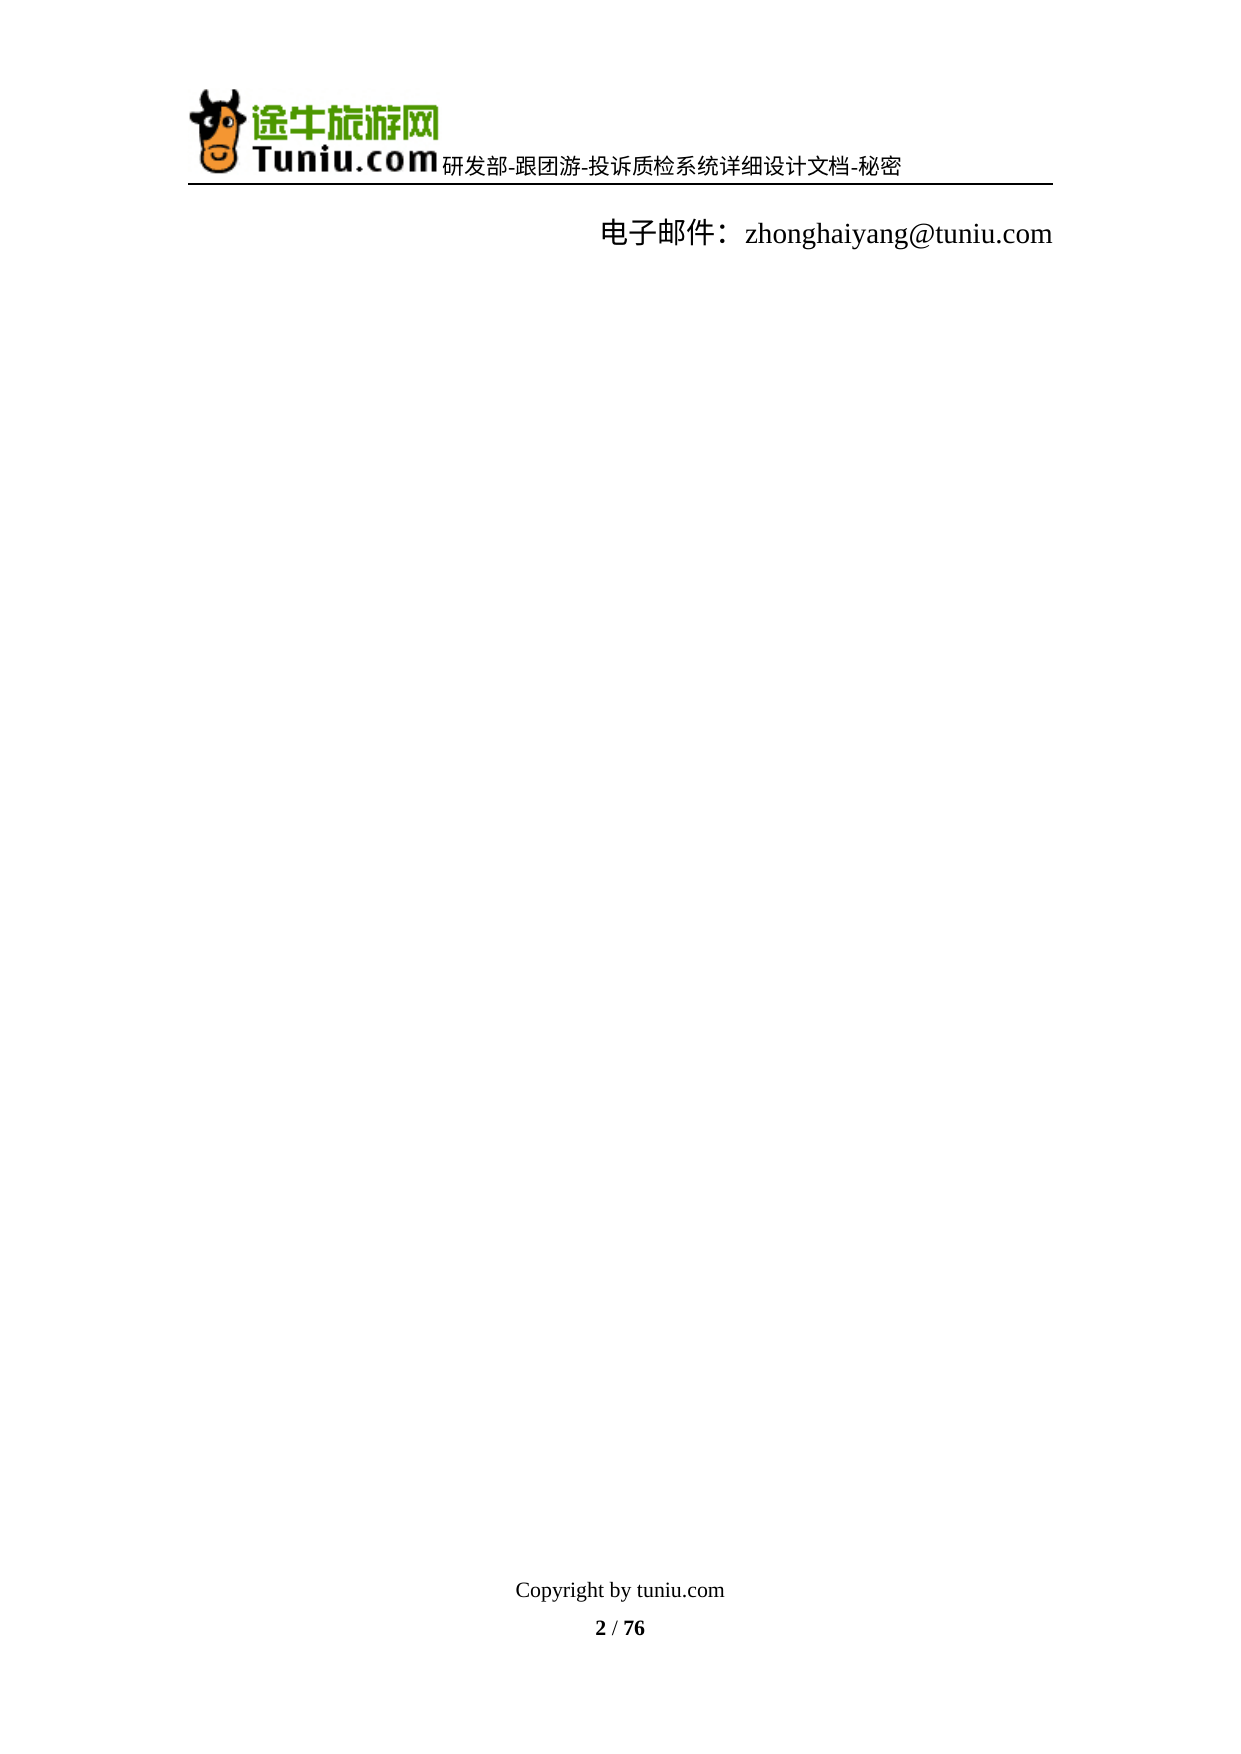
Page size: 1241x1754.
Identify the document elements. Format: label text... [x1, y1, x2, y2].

text 电子邮件：zhonghaiyang@tuniu.com [187, 198, 1053, 263]
picture [187, 88, 443, 175]
